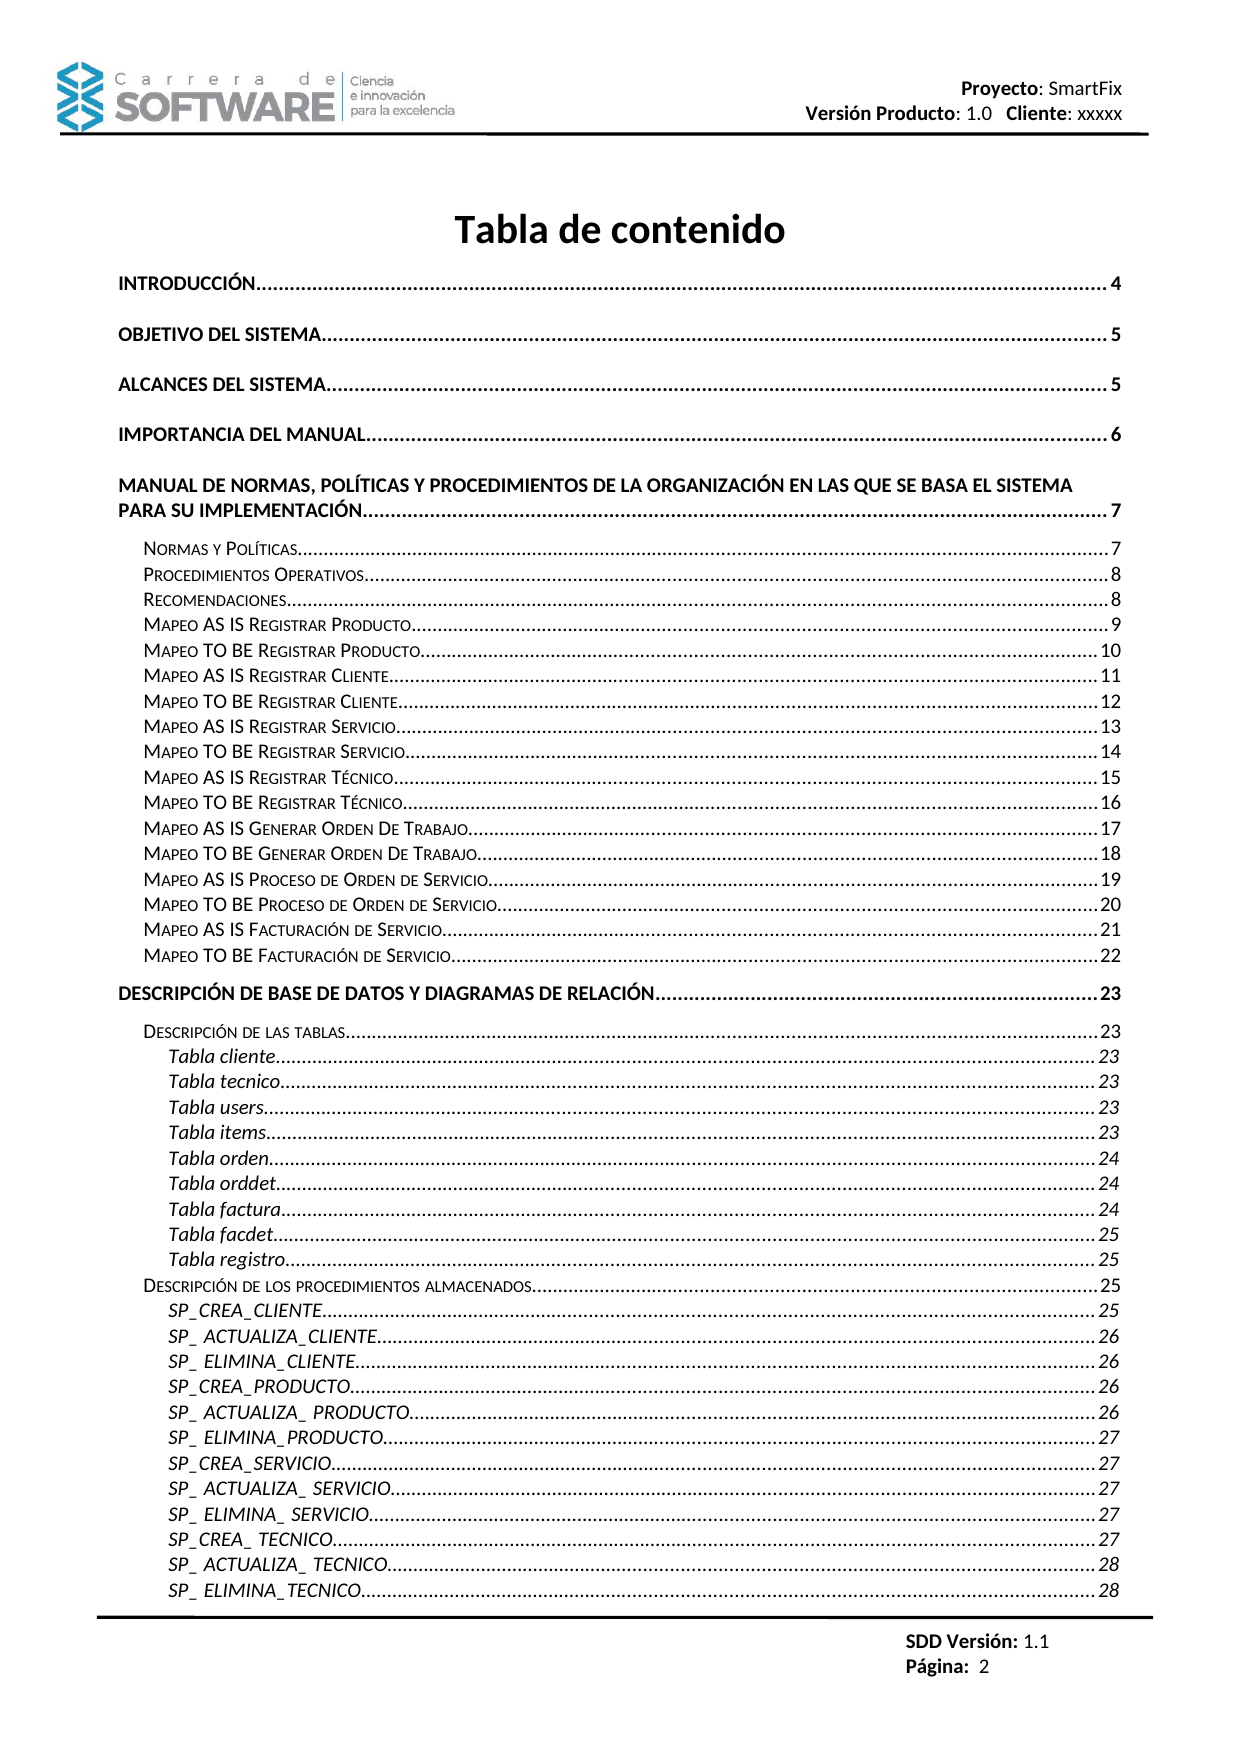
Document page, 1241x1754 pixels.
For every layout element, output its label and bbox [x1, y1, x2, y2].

picture [46, 46, 461, 154]
